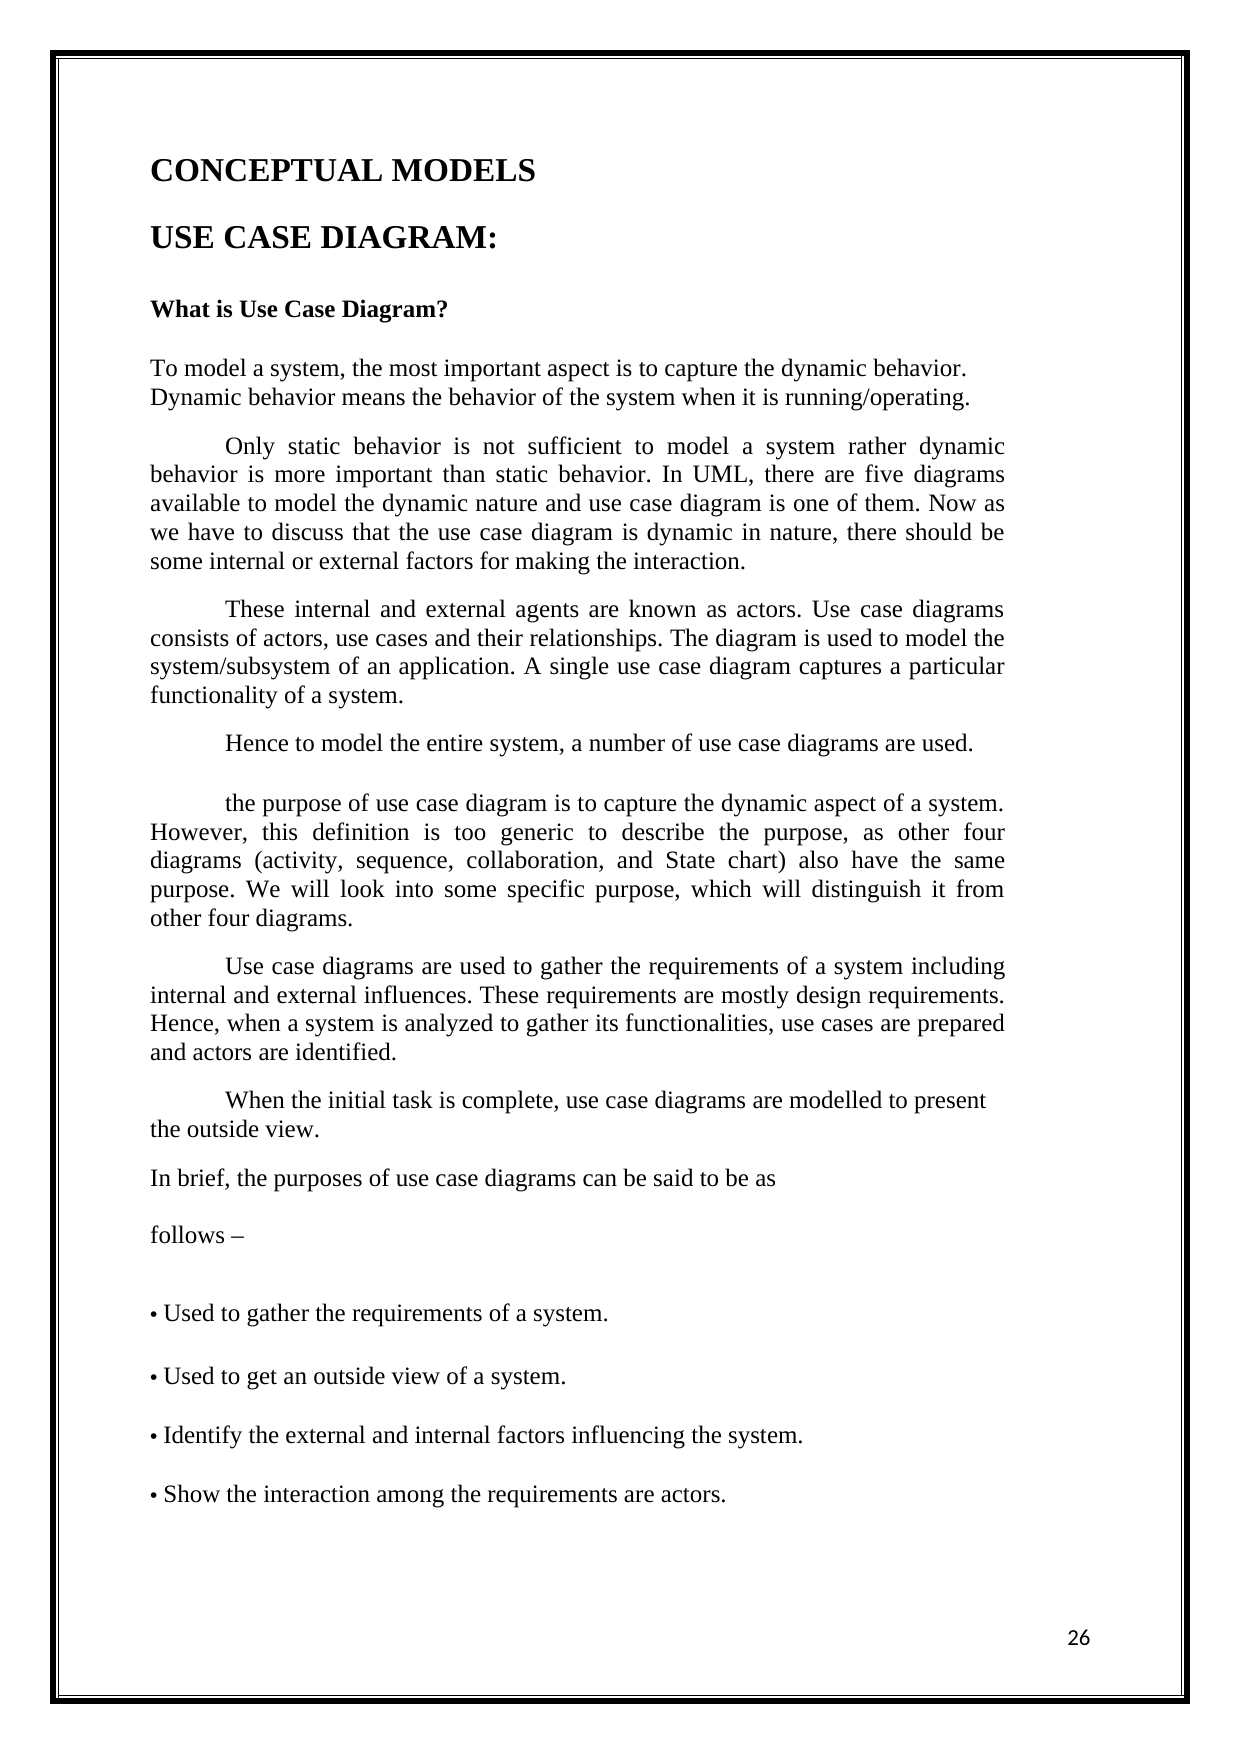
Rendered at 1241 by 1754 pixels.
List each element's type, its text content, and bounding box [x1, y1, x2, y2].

text These internal and external agents are known as actors. Use case diagrams consists of actors, use cases and their relationships. The diagram is used to model the system/subsystem of an application. A single use case diagram captures a particular functionality of a system. [150, 594, 1005, 709]
text • Used to gather the requirements of a system. [150, 1298, 787, 1327]
text When the initial task is complete, use case diagrams are modelled to present the outside view. [150, 1085, 1006, 1143]
text Hence to model the entire system, a number of use case diagrams are used. [150, 728, 1090, 757]
text To model a system, the most important aspect is to capture the dynamic behavior. Dynamic behavior means the behavior of the system when it is running/operating. [150, 353, 1006, 411]
text • Show the interaction among the requirements are actors. [150, 1479, 1090, 1508]
text USE CASE DIAGRAM: [150, 217, 1090, 255]
text Only static behavior is not sufficient to model a system rather dynamic behavior is more important than static behavior. In UML, there are five diagrams available to model the dynamic nature and use case diagram is one of them. Now as we have to discuss that the use case diagram is dynamic in nature, there should be some internal or external factors for making the interaction. [150, 431, 1006, 574]
text • Identify the external and internal factors influencing the system. [150, 1420, 1090, 1449]
text CONCEPTUAL MODELS [150, 150, 1090, 188]
text What is Use Case Diagram? [150, 294, 1090, 322]
text In brief, the purposes of use case diagrams can be said to be as follows – [150, 1163, 787, 1249]
text Use case diagrams are used to gather the requirements of a system including internal and external influences. These requirements are mostly design requirements. Hence, when a system is analyzed to gather its functionalities, use cases are prepared and actors are identified. [150, 951, 1006, 1066]
text • Used to get an outside view of a system. [150, 1361, 1090, 1389]
text the purpose of use case diagram is to capture the dynamic aspect of a system. However, this definition is too generic to describe the purpose, as other four diagrams (activity, sequence, collaboration, and State chart) also have the same purpose. We will look into some specific purpose, which will distinguish it from other four diagrams. [150, 788, 1006, 932]
